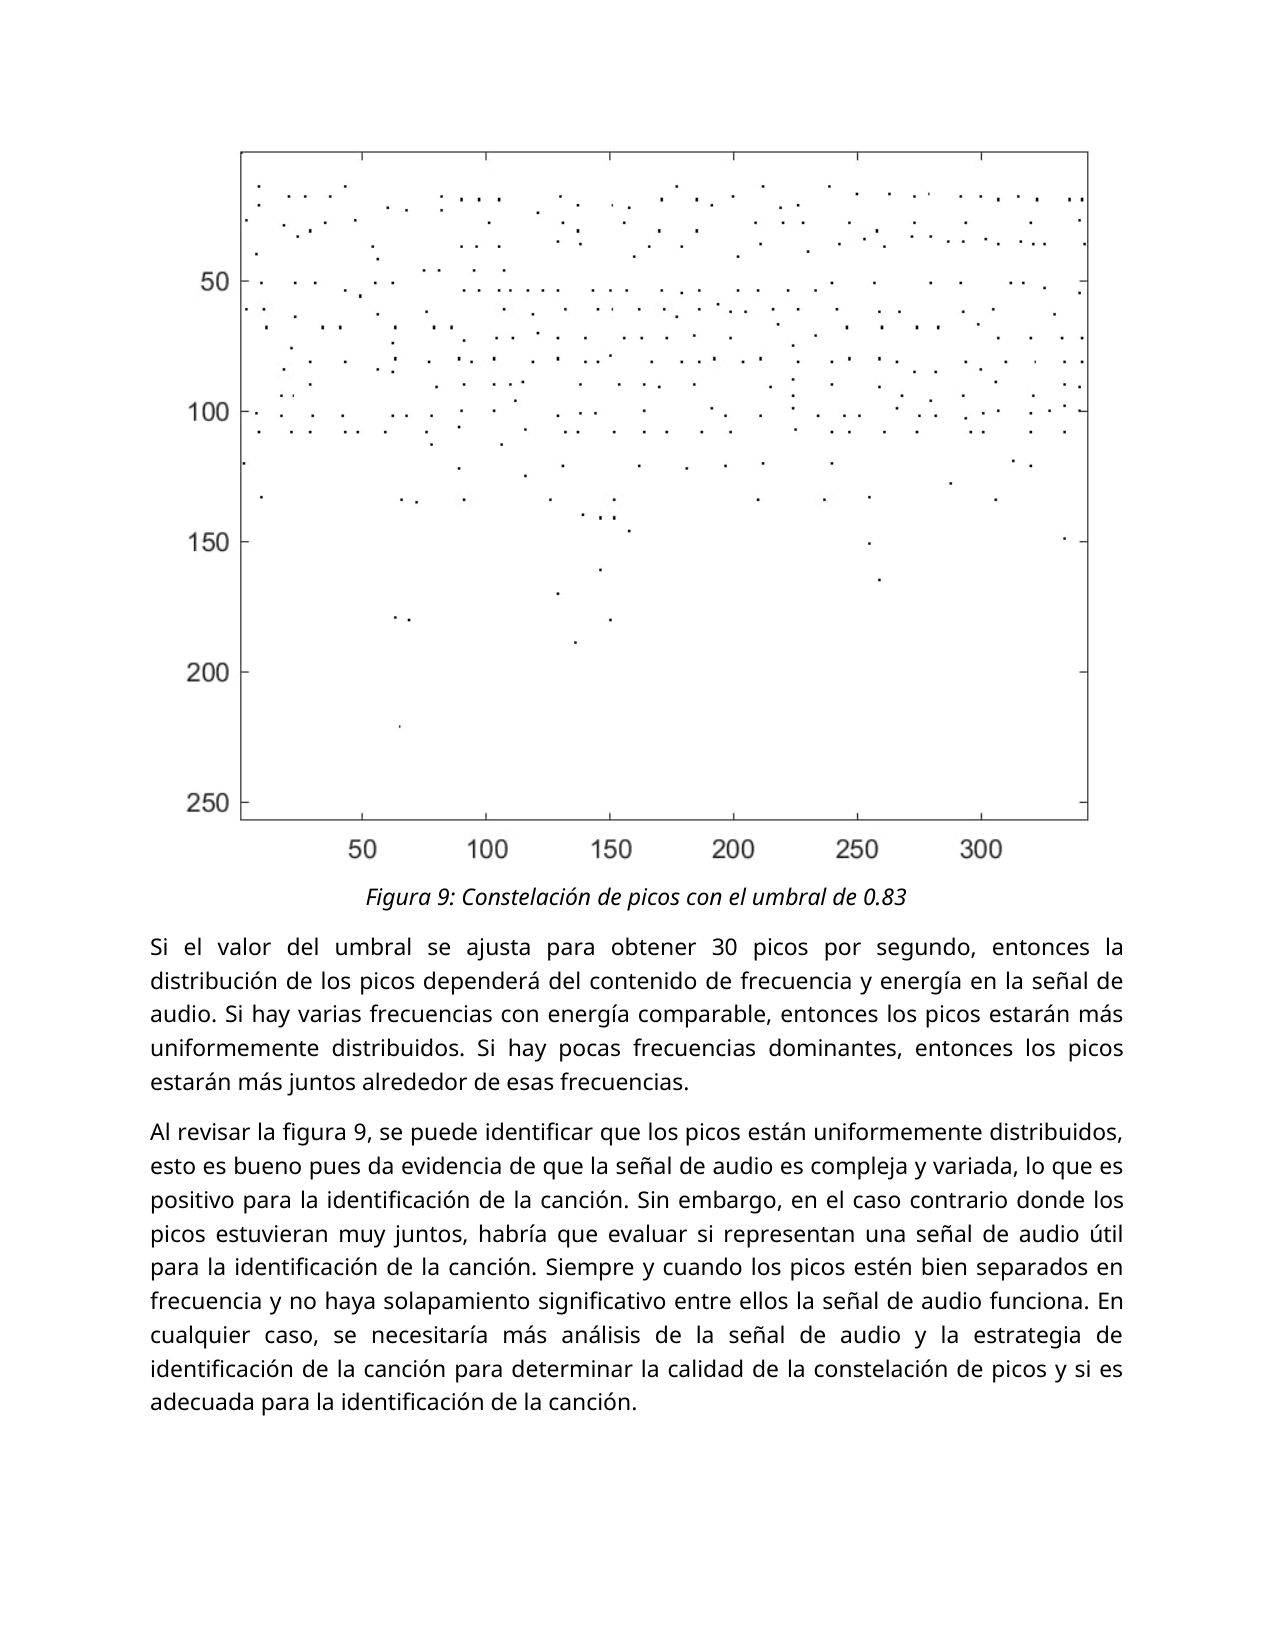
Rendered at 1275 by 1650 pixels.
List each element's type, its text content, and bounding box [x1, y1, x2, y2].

picture [184, 150, 1091, 862]
text Al revisar la figura 9, se puede identificar que los picos están uniformemente distribuidos, esto es bueno pues da evidencia de que la señal de audio es compleja y variada, lo que es positivo para la identificación de la canción. Sin embargo, en el caso contrario donde los picos estuvieran muy juntos, habría que evaluar si representan una señal de audio útil para la identificación de la canción. Siempre y cuando los picos estén bien separados en frecuencia y no haya solapamiento significativo entre ellos la señal de audio funciona. En cualquier caso, se necesitaría más análisis de la señal de audio y la estrategia de identificación de la canción para determinar la calidad de la constelación de picos y si es adecuada para la identificación de la canción. [150, 1116, 1125, 1417]
text Si el valor del umbral se ajusta para obtener 30 picos por segundo, entonces la distribución de los picos dependerá del contenido de frecuencia y energía en la señal de audio. Si hay varias frecuencias con energía comparable, entonces los picos estarán más uniformemente distribuidos. Si hay pocas frecuencias dominantes, entonces los picos estarán más juntos alrededor de esas frecuencias. [150, 931, 1125, 1097]
text Figura 9: Constelación de picos con el umbral de 0.83 [150, 880, 1125, 912]
